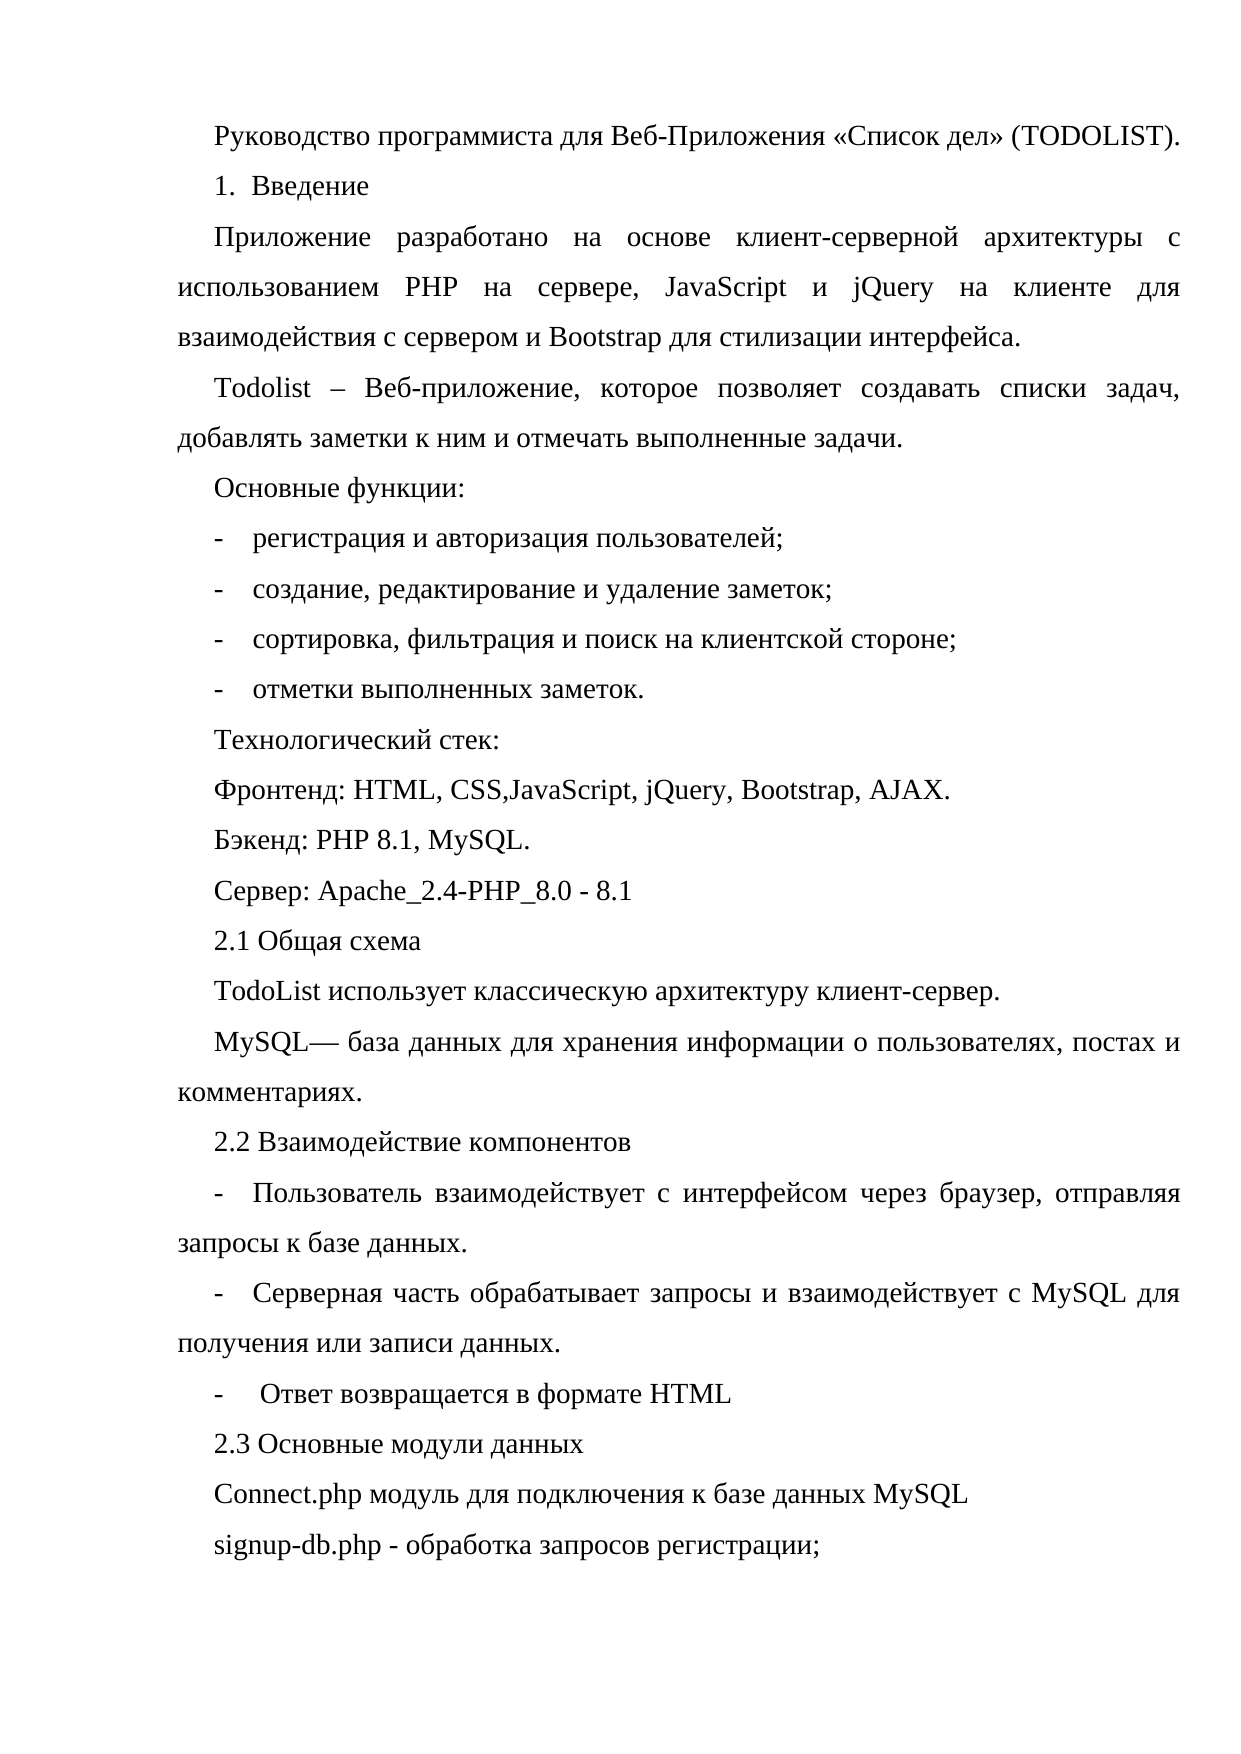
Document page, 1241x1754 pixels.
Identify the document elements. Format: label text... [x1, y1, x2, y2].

list Ответ возвращается в формате HTML [177, 1376, 1181, 1409]
list регистрация и авторизация пользователей; [177, 521, 1181, 554]
list Технологический стек: [177, 722, 1181, 755]
list Введение [177, 168, 1181, 202]
list Пользователь взаимодействует с интерфейсом через браузер, отправляя запросы к базе данных. [177, 1175, 1181, 1258]
list создание, редактирование и удаление заметок; [177, 571, 1181, 604]
text TodoList использует классическую архитектуру клиент-сервер. [177, 973, 1181, 1007]
text Фронтенд: HTML, CSS,JavaScript, jQuery, Bootstrap, AJAX. [177, 772, 1181, 806]
text 2.1 Общая схема [177, 923, 1181, 957]
text 2.3 Основные модули данных [177, 1426, 1181, 1460]
text Руководство программиста для Веб-Приложения «Список дел» (TODOLIST). [177, 118, 1181, 152]
text Бэкенд: PHP 8.1, MySQL. [177, 822, 1181, 856]
list Todolist – Веб-приложение, которое позволяет создавать списки задач, добавлять заметки к ним и отмечать выполненные задачи. [177, 370, 1181, 453]
text 2.2 Взаимодействие компонентов [177, 1124, 1181, 1158]
list signup-db.php - обработка запросов регистрации; [177, 1527, 1181, 1560]
list Приложение разработано на основе клиент-серверной архитектуры с использованием PHP на сервере, JavaScript и jQuery на клиенте для взаимодействия с сервером и Bootstrap для стилизации интерфейса. [177, 219, 1181, 353]
list отметки выполненных заметок. [177, 672, 1181, 705]
list Основные функции: [177, 470, 1181, 504]
list Connect.php модуль для подключения к базе данных MySQL [177, 1477, 1181, 1510]
text MySQL— база данных для хранения информации о пользователях, постах и комментариях. [177, 1024, 1181, 1108]
list Серверная часть обрабатывает запросы и взаимодействует с MySQL для получения или записи данных. [177, 1275, 1181, 1359]
text Сервер: Apache_2.4-PHP_8.0 - 8.1 [177, 873, 1181, 906]
list сортировка, фильтрация и поиск на клиентской стороне; [177, 621, 1181, 655]
